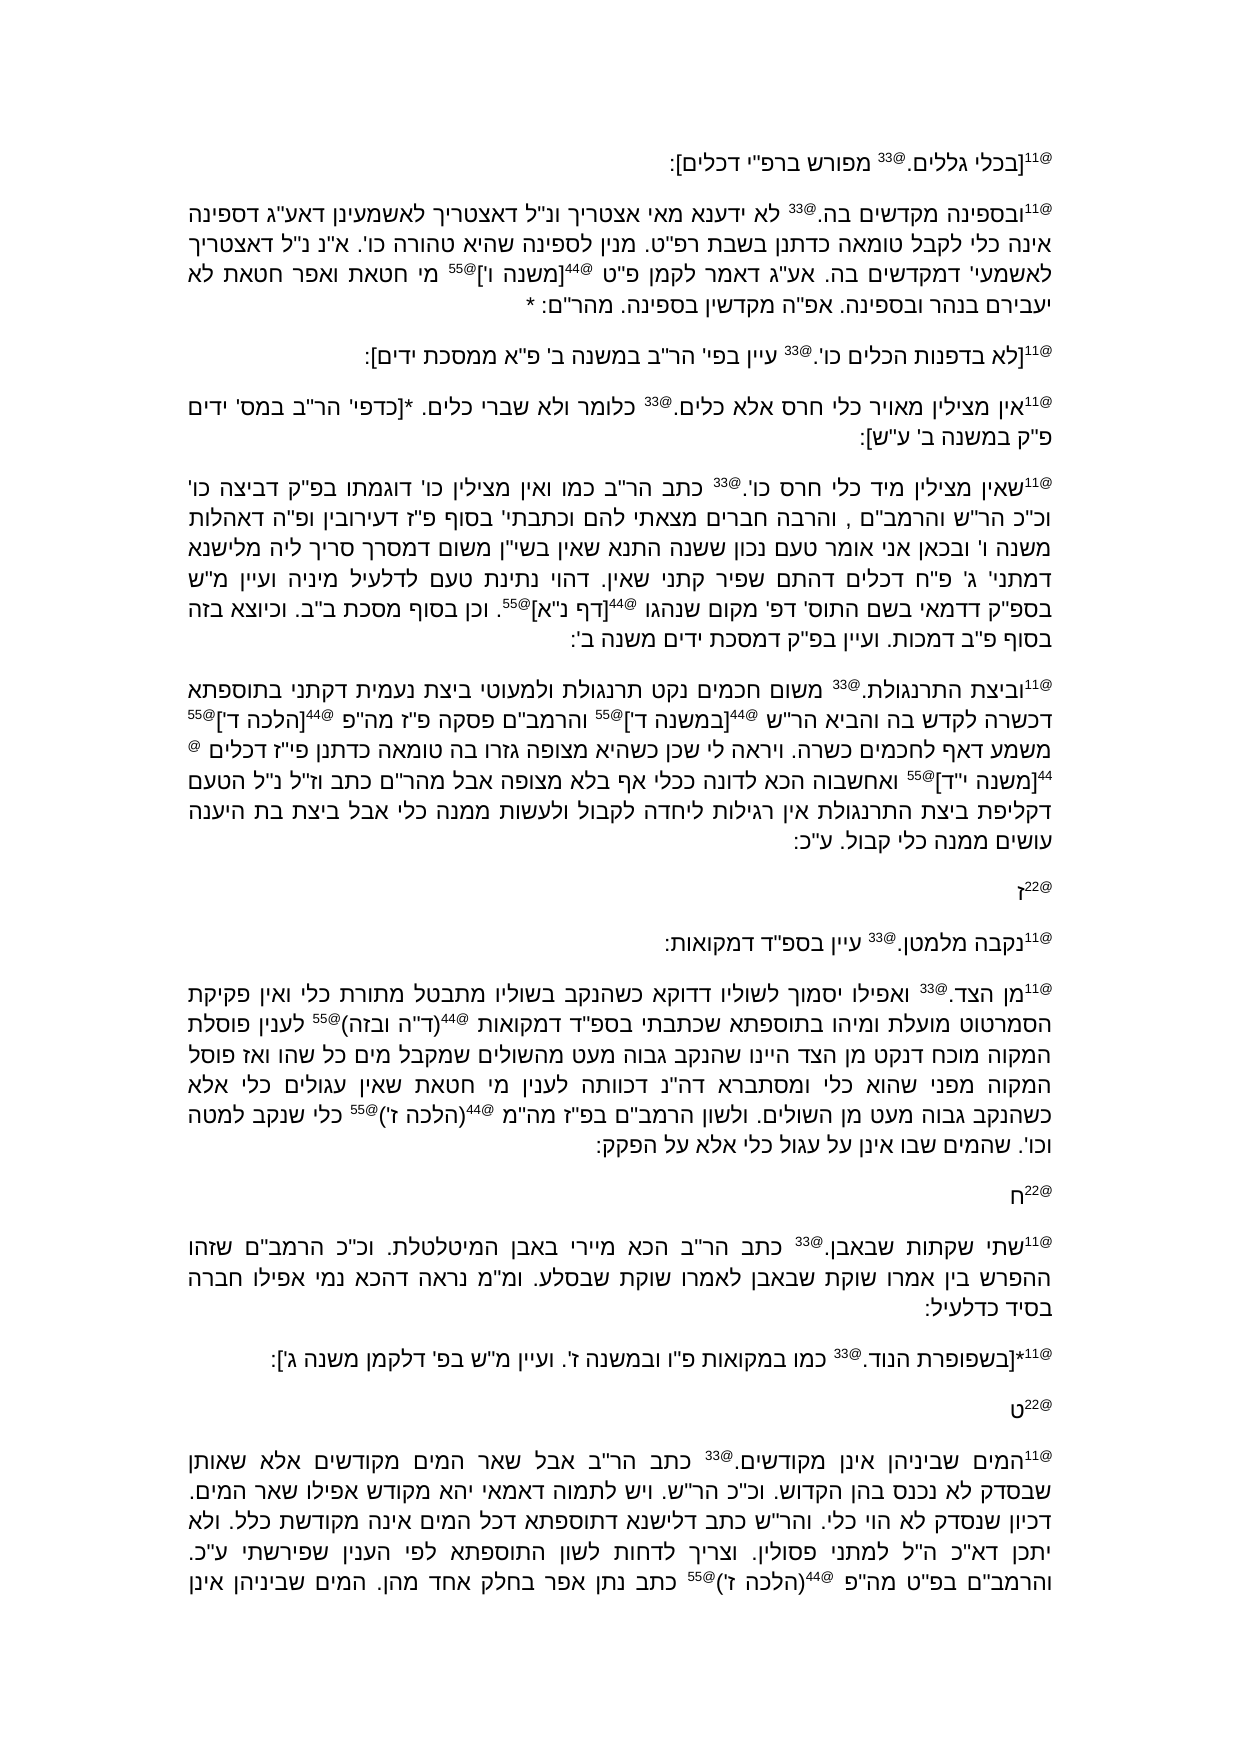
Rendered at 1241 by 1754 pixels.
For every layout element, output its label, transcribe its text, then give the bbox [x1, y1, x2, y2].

text @11ובספינה מקדשים בה.@33 לא ידענא מאי אצטריך ונ"ל דאצטריך לאשמעינן דאע"ג דספינה אינה כלי לקבל טומאה כדתנן בשבת רפ"ט. מנין לספינה שהיא טהורה כו'. א"נ נ"ל דאצטריך לאשמעי' דמקדשים בה. אע"ג דאמר לקמן פ"ט @44[משנה ו']@55 מי חטאת ואפר חטאת לא יעבירם בנהר ובספינה. אפ"ה מקדשין בספינה. מהר"ם: * [187, 201, 1053, 318]
text @11[לא בדפנות הכלים כו'.@33 עיין בפי' הר"ב במשנה ב' פ"א ממסכת ידים]: [187, 343, 1053, 369]
text @11נקבה מלמטן.@33 עיין בספ"ד דמקואות: [187, 930, 1053, 957]
text @22ח [187, 1183, 1053, 1210]
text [187, 1448, 1053, 1595]
text @22ז [187, 879, 1053, 906]
text @11אין מצילין מאויר כלי חרס אלא כלים.@33 כלומר ולא שברי כלים. *[כדפי' הר"ב במס' ידים פ"ק במשנה ב' ע"ש]: [187, 394, 1053, 450]
text @11מן הצד.@33 ואפילו יסמוך לשוליו דדוקא כשהנקב בשוליו מתבטל מתורת כלי ואין פקיקת הסמרטוט מועלת ומיהו בתוספתא שכתבתי בספ"ד דמקואות @44(ד"ה ובזה)@55 לענין פוסלת המקוה מוכח דנקט מן הצד היינו שהנקב גבוה מעט מהשולים שמקבל מים כל שהו ואז פוסל המקוה מפני שהוא כלי ומסתברא דה"נ דכוותה לענין מי חטאת שאין עגולים כלי אלא כשהנקב גבוה מעט מן השולים. ולשון הרמב"ם בפ"ז מה"מ @44(הלכה ז')@55 כלי שנקב למטה וכו'. שהמים שבו אינן על עגול כלי אלא על הפקק: [187, 981, 1053, 1159]
text @11שתי שקתות שבאבן.@33 כתב הר"ב הכא מיירי באבן המיטלטלת. וכ"כ הרמב"ם שזהו ההפרש בין אמרו שוקת שבאבן לאמרו שוקת שבסלע. ומ"מ נראה דהכא נמי אפילו חברה בסיד כדלעיל: [187, 1234, 1053, 1321]
text @11וביצת התרנגולת.@33 משום חכמים נקט תרנגולת ולמעוטי ביצת נעמית דקתני בתוספתא דכשרה לקדש בה והביא הר"ש @44[במשנה ד']@55 והרמב"ם פסקה פ"ז מה"פ @44[הלכה ד']@55 משמע דאף לחכמים כשרה. ויראה לי שכן כשהיא מצופה גזרו בה טומאה כדתנן פי"ז דכלים @44[משנה י"ד]@55 ואחשבוה הכא לדונה ככלי אף בלא מצופה אבל מהר"ם כתב וז"ל נ"ל הטעם דקליפת ביצת התרנגולת אין רגילות ליחדה לקבול ולעשות ממנה כלי אבל ביצת בת היענה עושים ממנה כלי קבול. ע"כ: [187, 677, 1053, 854]
text @11[בכלי גללים.@33 מפורש ברפ"י דכלים]: [187, 150, 1053, 176]
text @11*[בשפופרת הנוד.@33 כמו במקואות פ"ו ובמשנה ז'. ועיין מ"ש בפ' דלקמן משנה ג']: [187, 1346, 1053, 1372]
text @11שאין מצילין מיד כלי חרס כו'.@33 כתב הר"ב כמו ואין מצילין כו' דוגמתו בפ"ק דביצה כו' וכ"כ הר"ש והרמב"ם , והרבה חברים מצאתי להם וכתבתי' בסוף פ"ז דעירובין ופ"ה דאהלות משנה ו' ובכאן אני אומר טעם נכון ששנה התנא שאין בשי"ן משום דמסרך סריך ליה מלישנא דמתני' ג' פ"ח דכלים דהתם שפיר קתני שאין. דהוי נתינת טעם לדלעיל מיניה ועיין מ"ש בספ"ק דדמאי בשם התוס' דפ' מקום שנהגו @44[דף נ"א]@55. וכן בסוף מסכת ב"ב. וכיוצא בזה בסוף פ"ב דמכות. ועיין בפ"ק דמסכת ידים משנה ב': [187, 475, 1053, 652]
text @22ט [187, 1397, 1053, 1423]
